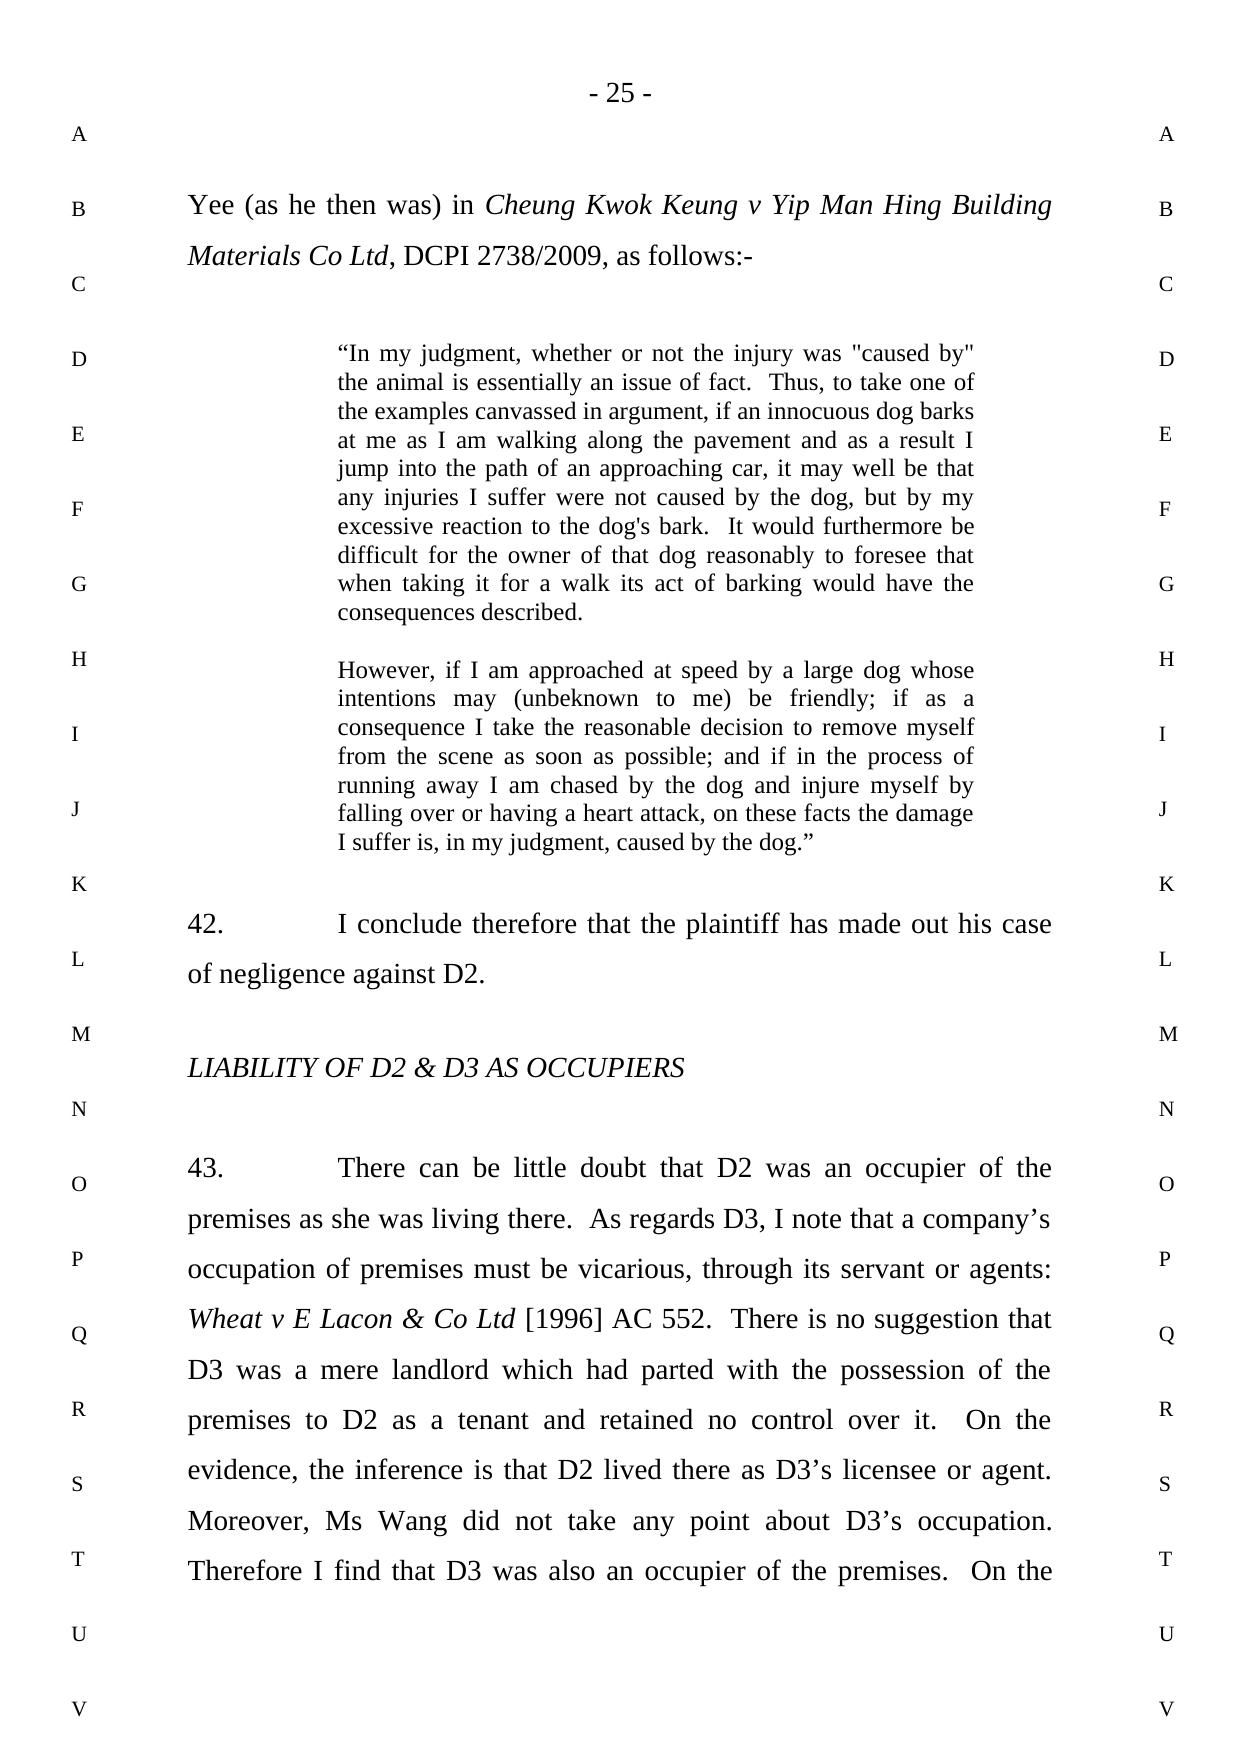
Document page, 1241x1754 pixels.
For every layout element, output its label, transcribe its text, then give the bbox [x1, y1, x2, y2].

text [187, 187, 1053, 271]
text LIABILITY OF D2 & D3 AS OCCUPIERS [187, 1050, 1053, 1083]
text However, if I am approached at speed by a large dog whose intentions may (unbeknown to me) be friendly; if as a consequence I take the reasonable decision to remove myself from the scene as soon as possible; and if in the process of running away I am chased by the dog and injure myself by falling over or having a heart attack, on these facts the damage I suffer is, in my judgment, caused by the dog.” [337, 655, 975, 856]
text 42. I conclude therefore that the plaintiff has made out his case of negligence against D2. [187, 906, 1053, 990]
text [187, 1151, 1053, 1587]
text “In my judgment, whether or not the injury was "caused by" the animal is essentially an issue of fact. Thus, to take one of the examples canvassed in argument, if an innocuous dog barks at me as I am walking along the pavement and as a result I jump into the path of an approaching car, it may well be that any injuries I suffer were not caused by the dog, but by my excessive reaction to the dog's bark. It would furthermore be difficult for the owner of that dog reasonably to foresee that when taking it for a walk its act of barking would have the consequences described. [337, 338, 975, 626]
